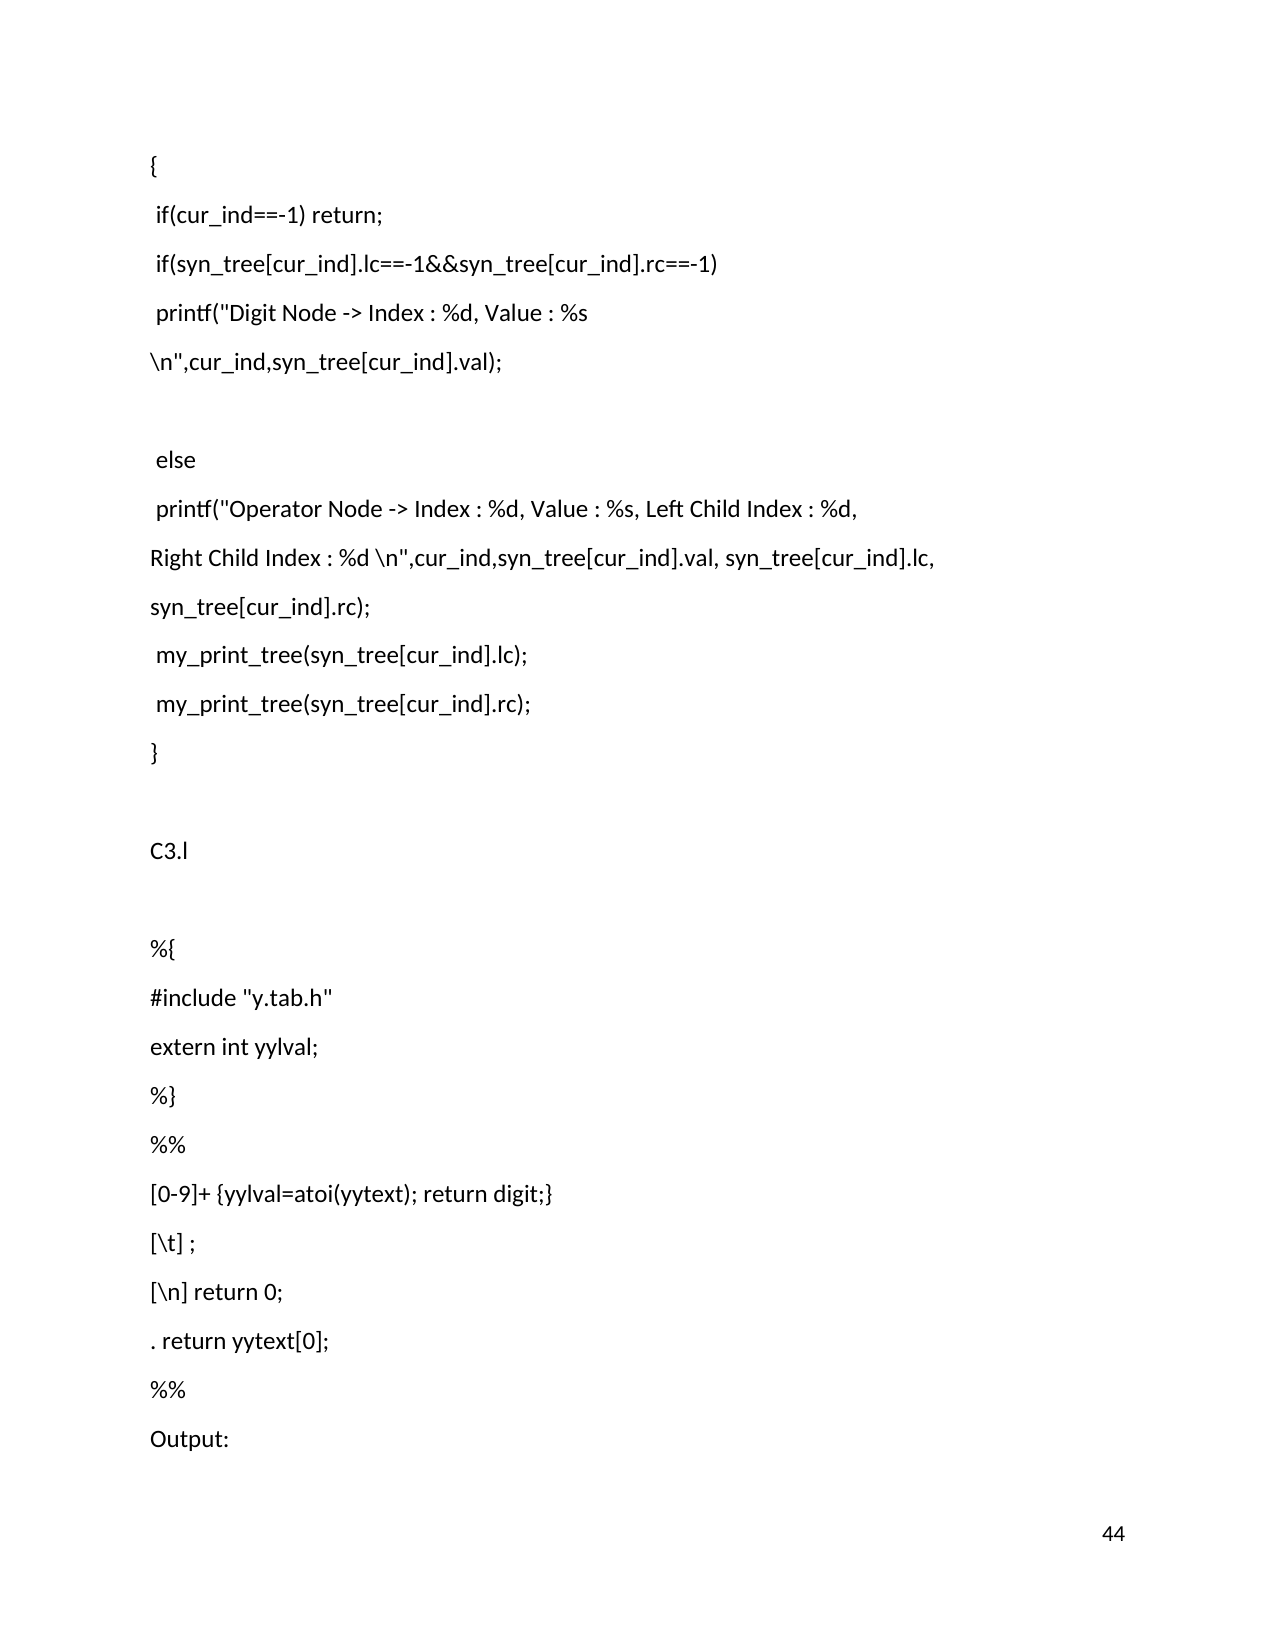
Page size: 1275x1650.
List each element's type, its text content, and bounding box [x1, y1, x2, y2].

text extern int yylval; [150, 1031, 1125, 1062]
text Output: [150, 1423, 1125, 1453]
text else [150, 444, 1125, 474]
text Right Child Index : %d \n",cur_ind,syn_tree[cur_ind].val, syn_tree[cur_ind].lc, [150, 542, 1125, 572]
text { [150, 150, 1125, 181]
text printf("Digit Node -> Index : %d, Value : %s [150, 297, 1125, 327]
text #include "y.tab.h" [150, 982, 1125, 1013]
text if(syn_tree[cur_ind].lc==-1&&syn_tree[cur_ind].rc==-1) [150, 248, 1125, 278]
text %{ [150, 933, 1125, 964]
text my_print_tree(syn_tree[cur_ind].lc); [150, 639, 1125, 670]
text printf("Operator Node -> Index : %d, Value : %s, Left Child Index : %d, [150, 493, 1125, 523]
text . return yytext[0]; [150, 1325, 1125, 1356]
text if(cur_ind==-1) return; [150, 199, 1125, 229]
text [0-9]+ {yylval=atoi(yytext); return digit;} [150, 1178, 1125, 1209]
text C3.l [150, 835, 1125, 866]
text \n",cur_ind,syn_tree[cur_ind].val); [150, 346, 1125, 376]
text %% [150, 1129, 1125, 1160]
text %% [150, 1374, 1125, 1404]
text my_print_tree(syn_tree[cur_ind].rc); [150, 688, 1125, 719]
text [\t] ; [150, 1227, 1125, 1258]
text %} [150, 1080, 1125, 1111]
text [\n] return 0; [150, 1276, 1125, 1307]
text } [150, 737, 1125, 768]
text syn_tree[cur_ind].rc); [150, 591, 1125, 621]
